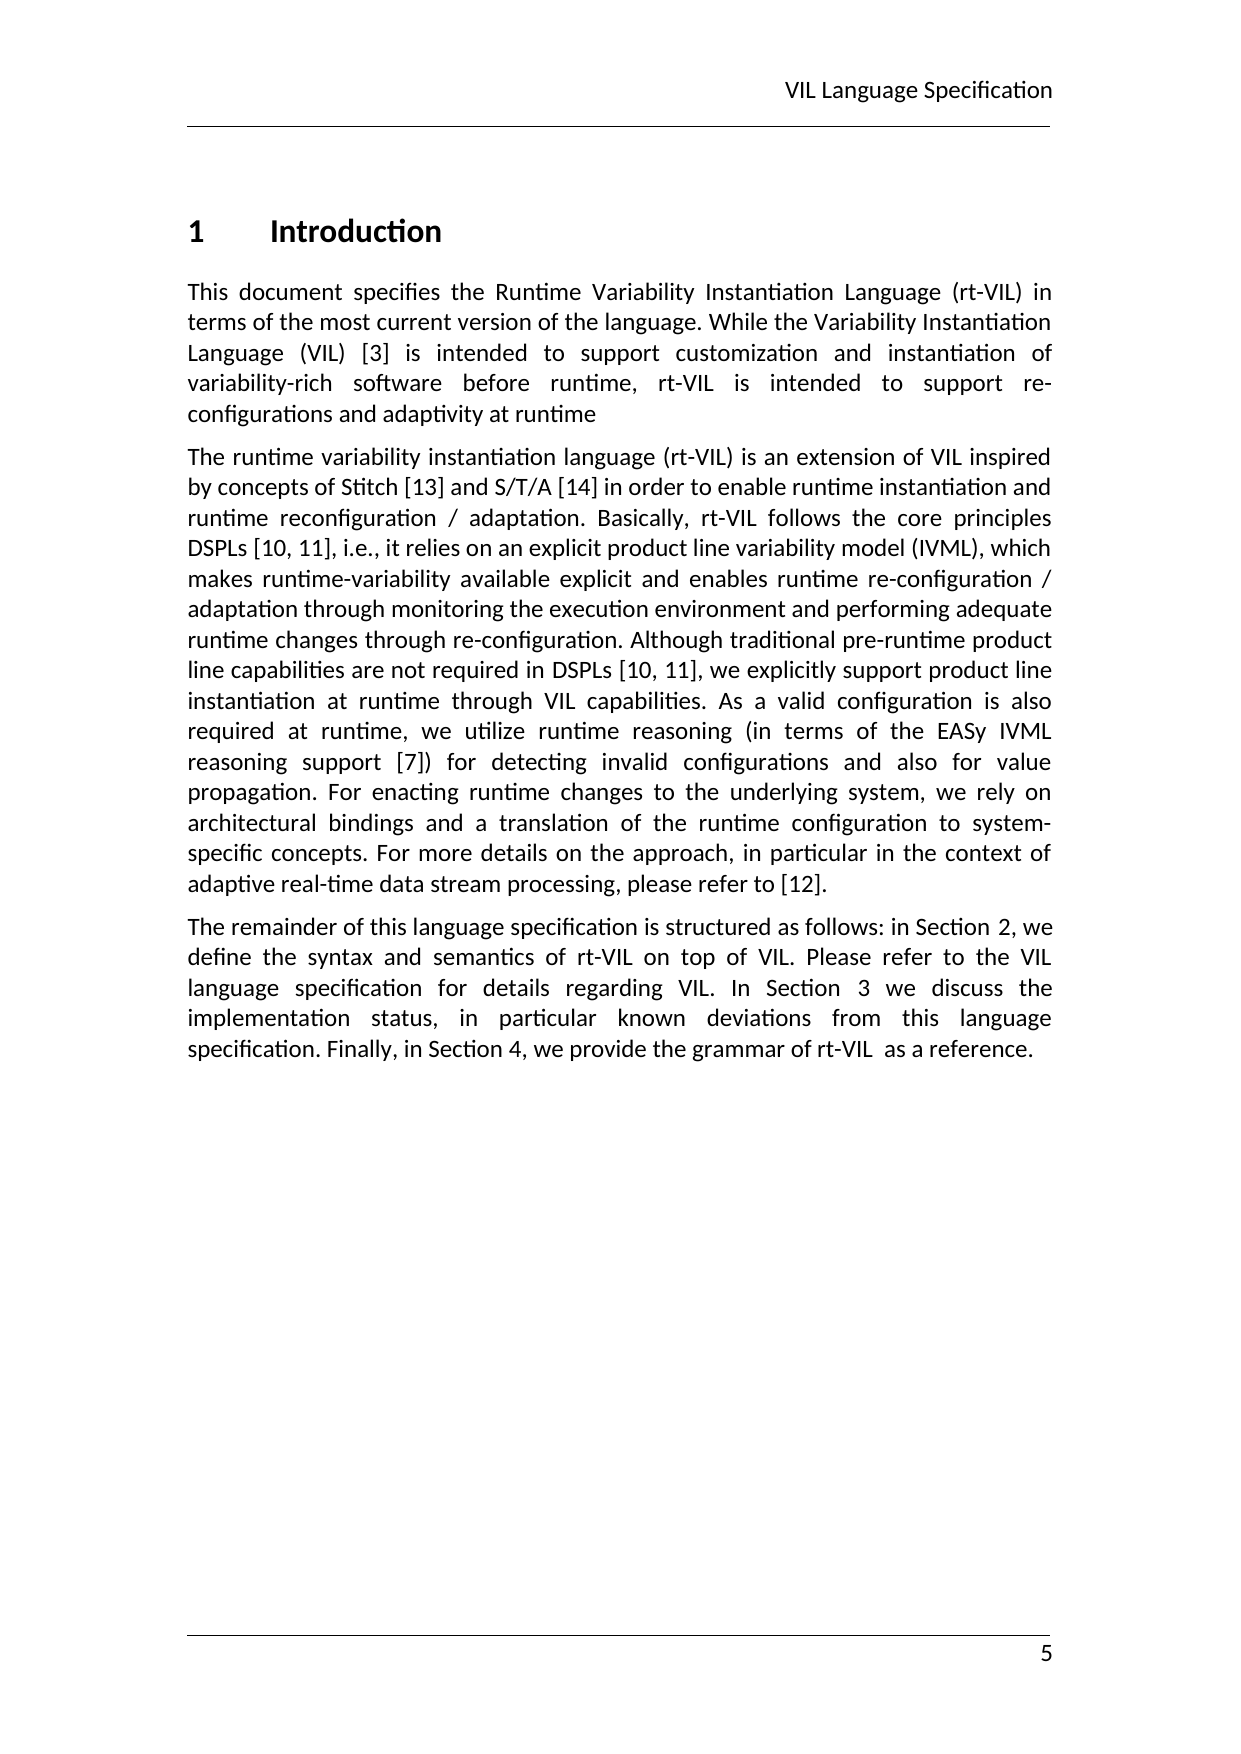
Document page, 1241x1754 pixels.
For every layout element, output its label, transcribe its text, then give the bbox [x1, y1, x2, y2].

subtitle Introduction [187, 210, 1053, 251]
text The runtime variability instantiation language (rt-VIL) is an extension of VIL inspired by concepts of Stitch [13] and S/T/A [14] in order to enable runtime instantiation and runtime reconfiguration / adaptation. Basically, rt-VIL follows the core principles DSPLs [10, 11], i.e., it relies on an explicit product line variability model (IVML), which makes runtime-variability available explicit and enables runtime re-configuration / adaptation through monitoring the execution environment and performing adequate runtime changes through re-configuration. Although traditional pre-runtime product line capabilities are not required in DSPLs [10, 11], we explicitly support product line instantiation at runtime through VIL capabilities. As a valid configuration is also required at runtime, we utilize runtime reasoning (in terms of the EASy IVML reasoning support [7]) for detecting invalid configurations and also for value propagation. For enacting runtime changes to the underlying system, we rely on architectural bindings and a translation of the runtime configuration to system-specific concepts. For more details on the approach, in particular in the context of adaptive real-time data stream processing, please refer to [12]. [187, 441, 1053, 898]
text The remainder of this language specification is structured as follows: in Section 2, we define the syntax and semantics of rt-VIL on top of VIL. Please refer to the VIL language specification for details regarding VIL. In Section 3 we discuss the implementation status, in particular known deviations from this language specification. Finally, in Section 4, we provide the grammar of rt-VIL as a reference. [187, 911, 1053, 1064]
text This document specifies the Runtime Variability Instantiation Language (rt-VIL) in terms of the most current version of the language. While the Variability Instantiation Language (VIL) [3] is intended to support customization and instantiation of variability-rich software before runtime, rt-VIL is intended to support re-configurations and adaptivity at runtime [187, 276, 1053, 428]
